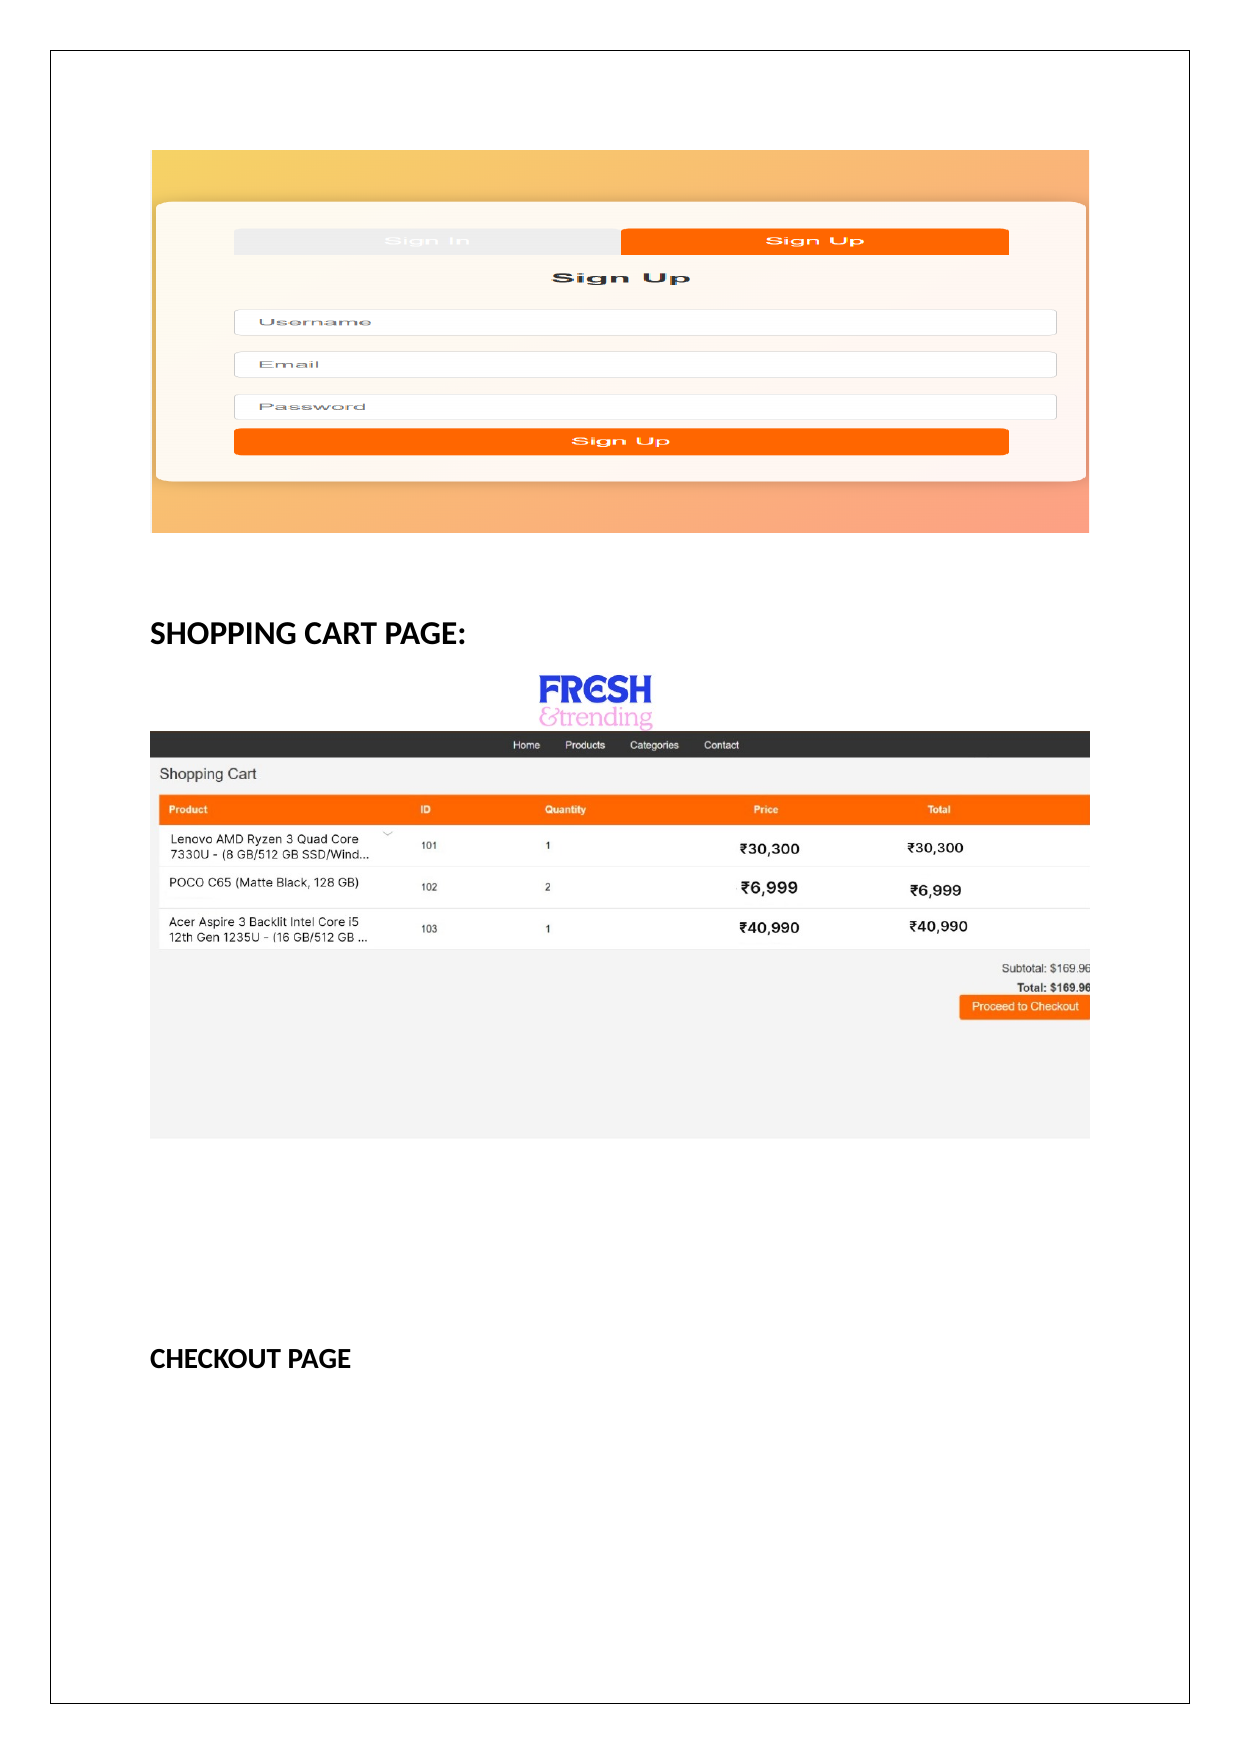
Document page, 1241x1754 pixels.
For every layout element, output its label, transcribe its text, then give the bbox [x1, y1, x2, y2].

text SHOPPING CART PAGE: [150, 612, 1090, 653]
picture [150, 672, 1090, 1139]
text CHECKOUT PAGE [150, 1341, 1090, 1376]
picture [150, 150, 1090, 533]
